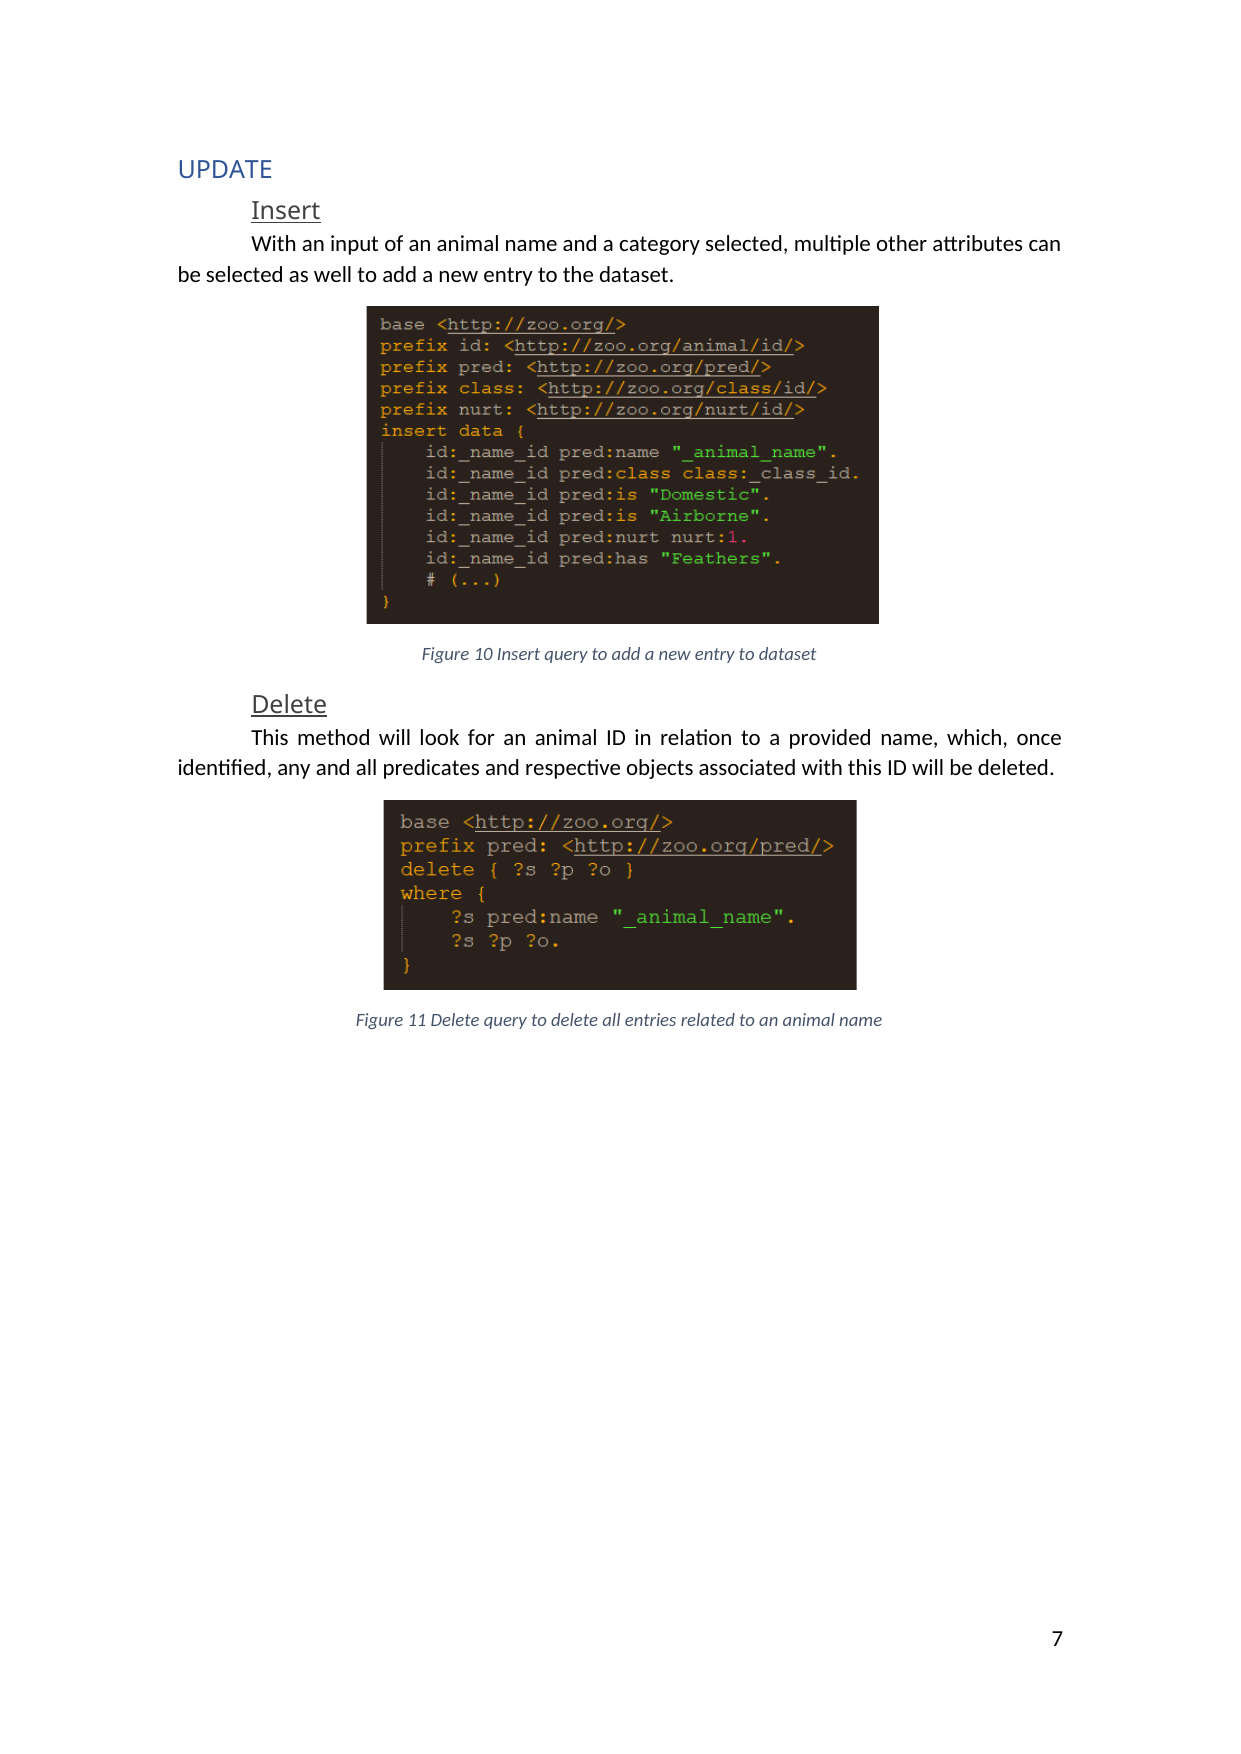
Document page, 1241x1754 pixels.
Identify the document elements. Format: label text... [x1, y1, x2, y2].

subtitle UPDATE [177, 152, 1063, 186]
picture [383, 800, 857, 990]
text With an input of an animal name and a category selected, multiple other attributes can be selected as well to add a new entry to the dataset. [177, 229, 1063, 288]
text This method will look for an animal ID in relation to a provided name, which, once identified, any and all predicates and respective objects associated with this ID will be deleted. [177, 723, 1063, 781]
text Figure 10 Insert query to add a new entry to dataset [177, 642, 1063, 665]
subtitle Delete [177, 686, 1063, 720]
picture [366, 306, 879, 624]
subtitle Insert [177, 193, 1063, 227]
text Figure 11 Delete query to delete all entries related to an animal name [177, 1009, 1063, 1032]
